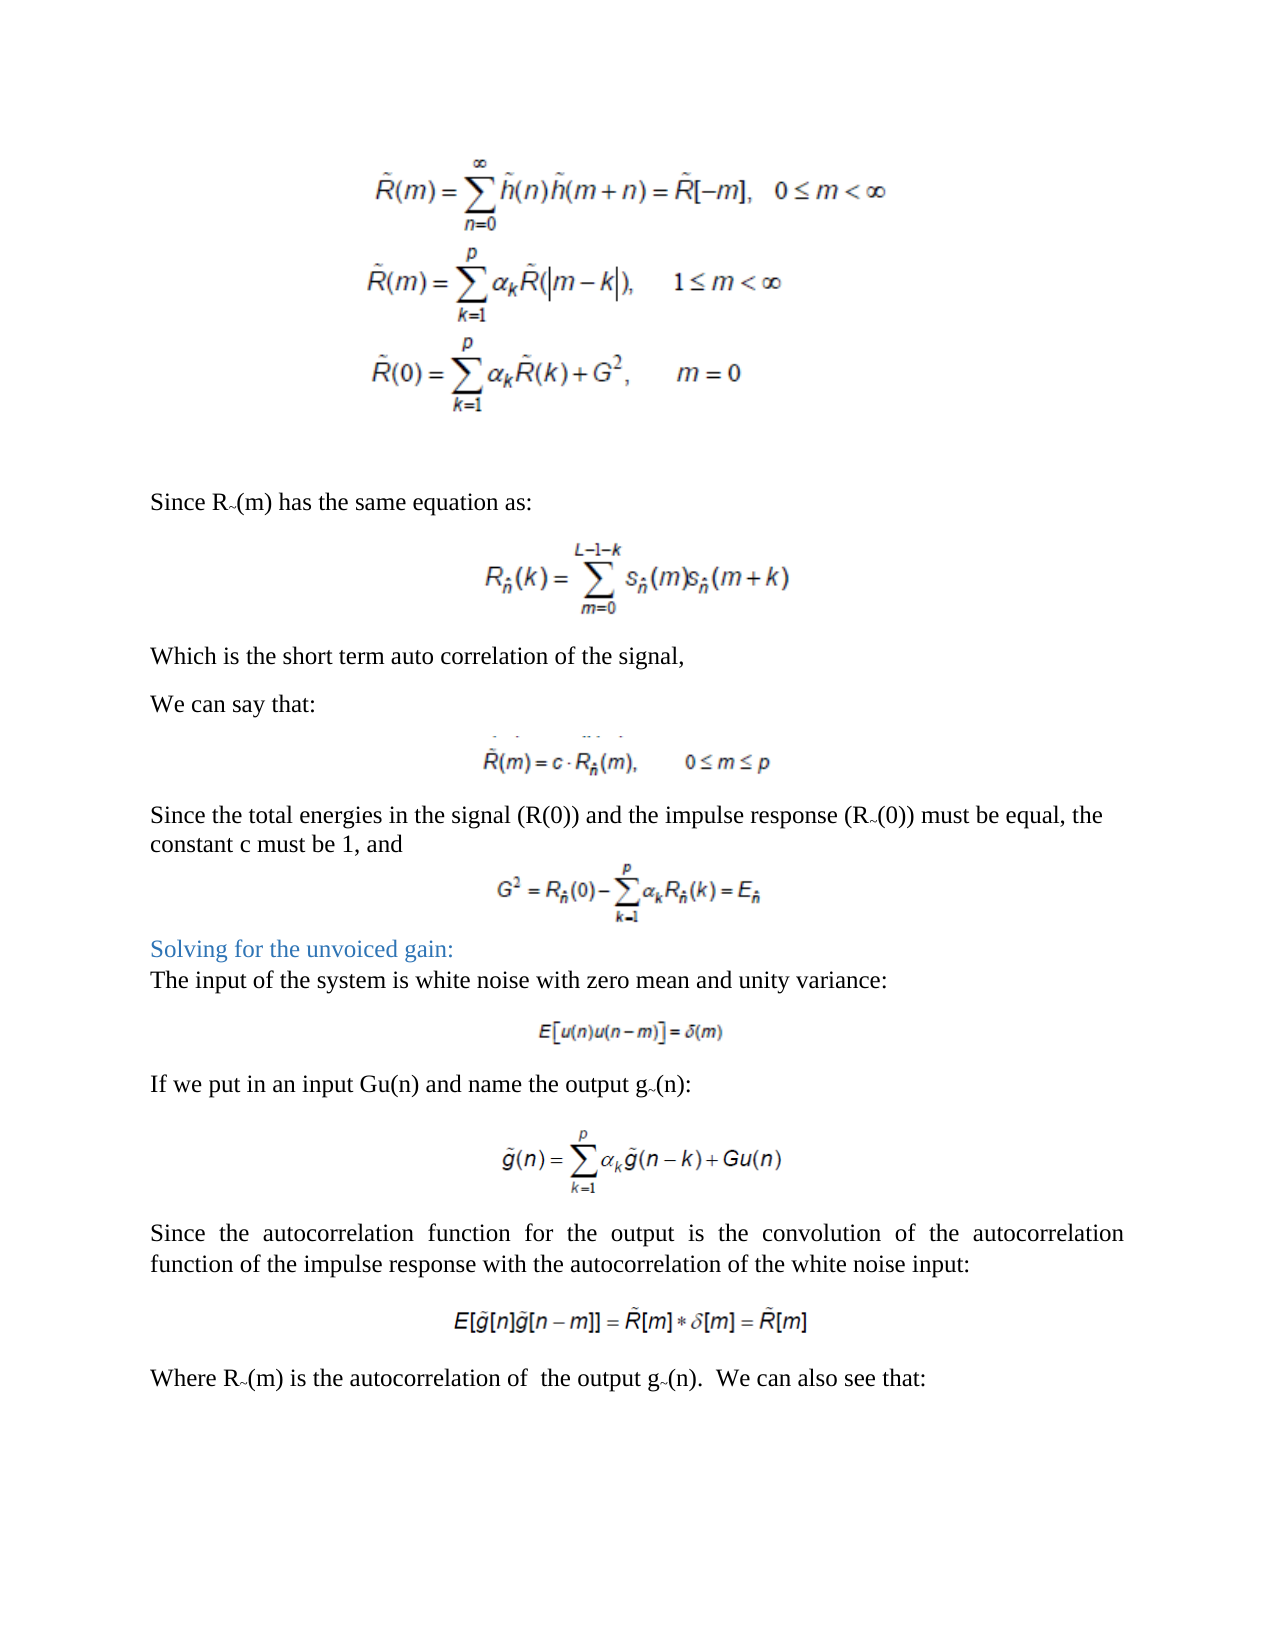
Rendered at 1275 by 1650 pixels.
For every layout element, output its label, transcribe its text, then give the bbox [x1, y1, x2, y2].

text Since the autocorrelation function for the output is the convolution of the autocorrelation function of the impulse response with the autocorrelation of the white noise input: [150, 1218, 1125, 1278]
text Since the total energies in the signal (R(0)) and the impulse response (R~(0)) must be equal, the constant c must be 1, and [150, 801, 1125, 858]
text Where R~(m) is the autocorrelation of the output g~(n). We can also see that: [150, 1363, 1125, 1391]
text If we put in an input Gu(n) and name the output g~(n): [150, 1069, 1125, 1098]
picture [529, 1012, 746, 1051]
picture [446, 1296, 829, 1344]
picture [480, 1117, 795, 1199]
text The input of the system is white noise with zero mean and unity variance: [150, 965, 1125, 994]
subtitle Solving for the unvoiced gain: [150, 934, 1125, 963]
picture [352, 150, 923, 421]
text Which is the short term auto correlation of the signal, [150, 641, 1125, 670]
text We can say that: [150, 689, 1125, 717]
picture [487, 858, 788, 930]
text Since R~(m) has the same equation as: [150, 487, 1125, 516]
picture [466, 534, 809, 622]
picture [468, 736, 807, 782]
